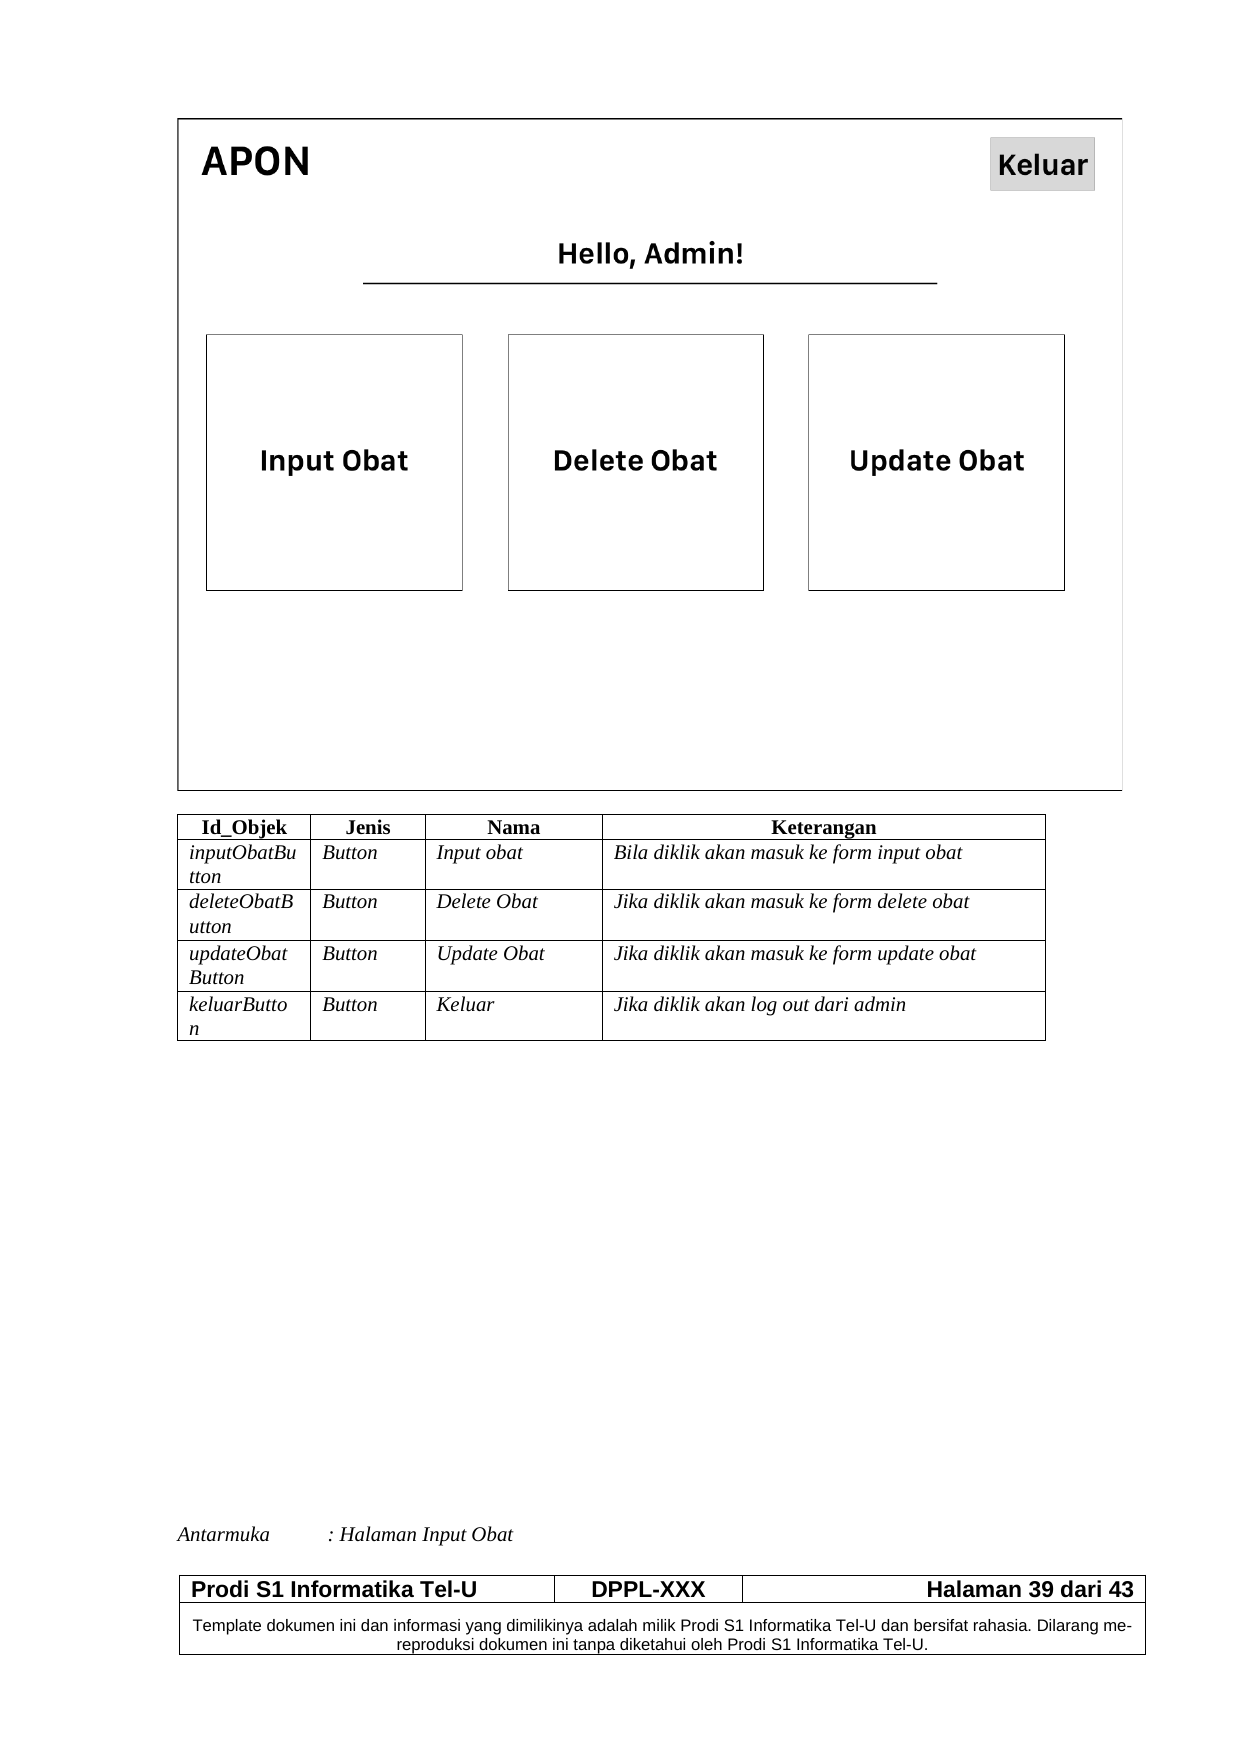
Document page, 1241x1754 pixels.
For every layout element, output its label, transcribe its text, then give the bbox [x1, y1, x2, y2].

table_cell Button [311, 890, 425, 939]
table_cell inputObatButton [178, 840, 310, 888]
table_cell Jika diklik akan masuk ke form update obat [603, 941, 1045, 991]
table_header Jenis [311, 815, 425, 839]
table_cell deleteObatButton [178, 890, 310, 939]
table_cell updateObatButton [178, 941, 310, 991]
table_header Id_Objek [178, 815, 310, 839]
table_cell Bila diklik akan masuk ke form input obat [603, 840, 1045, 888]
table_header Keterangan [603, 815, 1045, 839]
table_cell Button [311, 941, 425, 991]
table_cell keluarButton [178, 992, 310, 1040]
text Antarmuka : Halaman Input Obat [177, 1522, 1122, 1546]
table_cell Input obat [426, 840, 602, 888]
table_cell Jika diklik akan masuk ke form delete obat [603, 890, 1045, 939]
table_cell Keluar [426, 992, 602, 1040]
table_cell Button [311, 840, 425, 888]
table_cell Update Obat [426, 941, 602, 991]
table_cell Jika diklik akan log out dari admin [603, 992, 1045, 1040]
table_header Nama [426, 815, 602, 839]
table_cell Button [311, 992, 425, 1040]
picture [177, 118, 1123, 791]
table_cell Delete Obat [426, 890, 602, 939]
